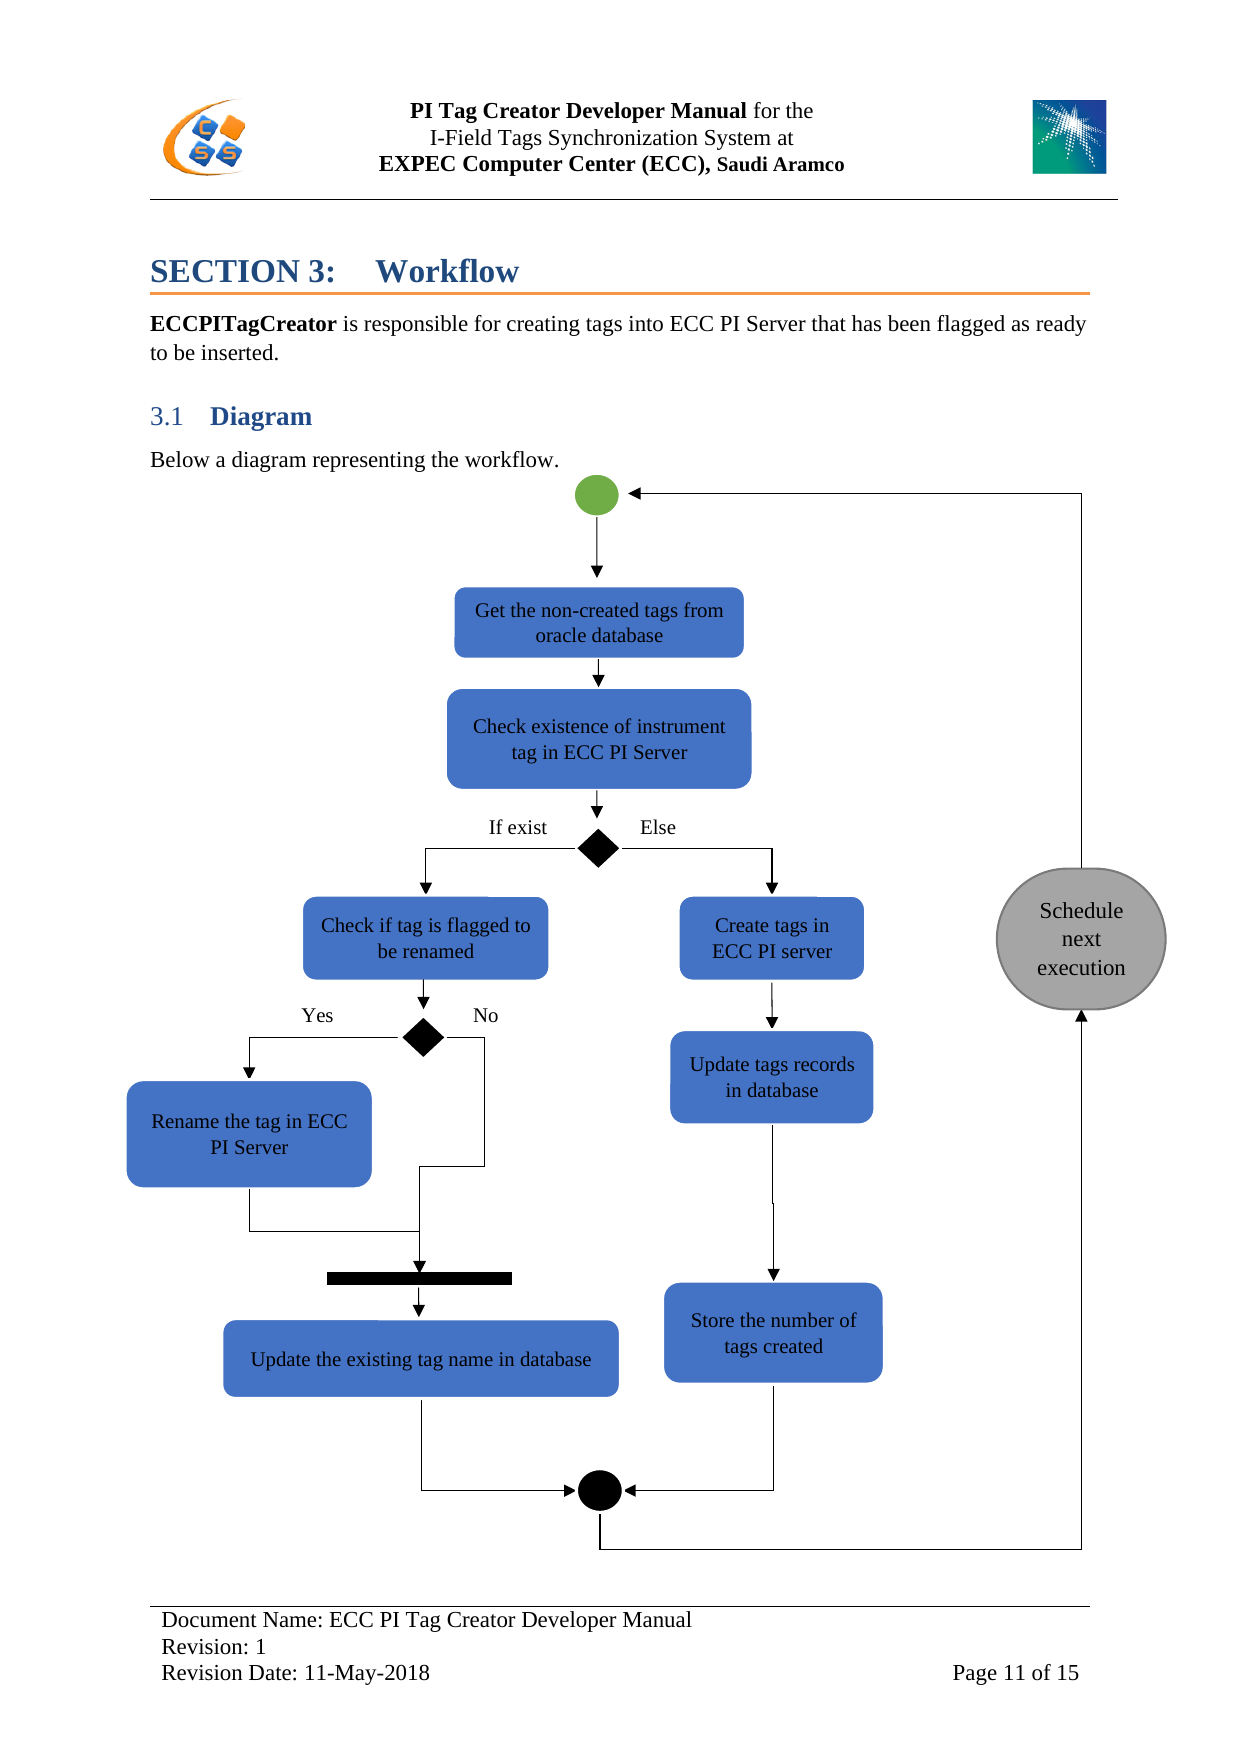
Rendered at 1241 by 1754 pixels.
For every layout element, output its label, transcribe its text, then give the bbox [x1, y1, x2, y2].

text ECCPITagCreator is responsible for creating tags into ECC PI Server that has been flagged as ready to be inserted. [150, 310, 1090, 365]
text Below a diagram representing the workflow. [150, 446, 1090, 472]
picture [161, 95, 246, 178]
picture [1032, 100, 1107, 174]
subtitle Diagram [150, 400, 1090, 431]
subtitle Workflow [150, 251, 1090, 292]
